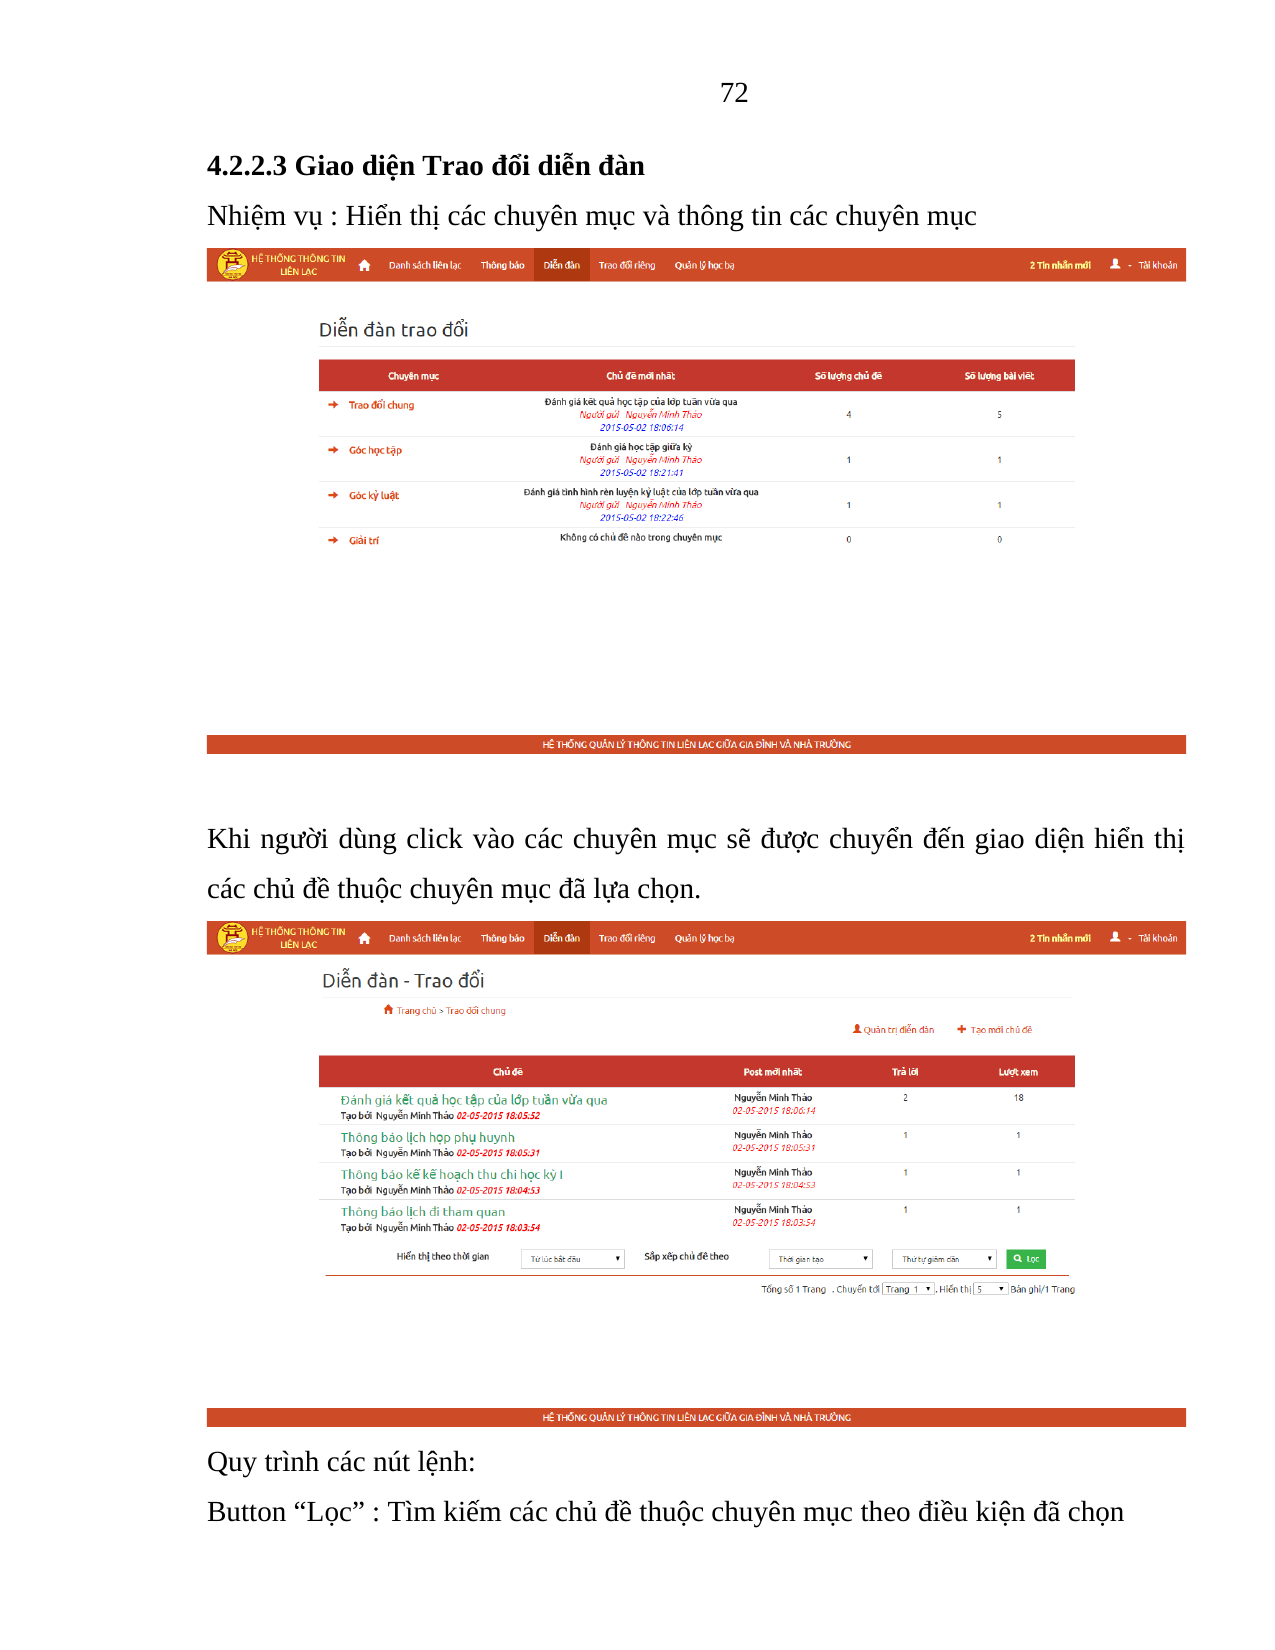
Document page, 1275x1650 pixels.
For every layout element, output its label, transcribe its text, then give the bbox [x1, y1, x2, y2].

picture [206, 248, 1187, 754]
picture [206, 921, 1187, 1427]
text Nhiệm vụ : Hiển thị các chuyên mục và thông tin các chuyên mục [207, 198, 1186, 232]
text Quy trình các nút lệnh: [207, 1444, 1186, 1477]
text Button “Lọc” : Tìm kiếm các chủ đề thuộc chuyên mục theo điều kiện đã chọn [207, 1494, 1186, 1528]
text Khi người dùng click vào các chuyên mục sẽ được chuyển đến giao diện hiển thị các chủ đề thuộc chuyên mục đã lựa chọn. [207, 821, 1186, 905]
subtitle 4.2.2.3 Giao diện Trao đổi diễn đàn [207, 148, 1186, 181]
